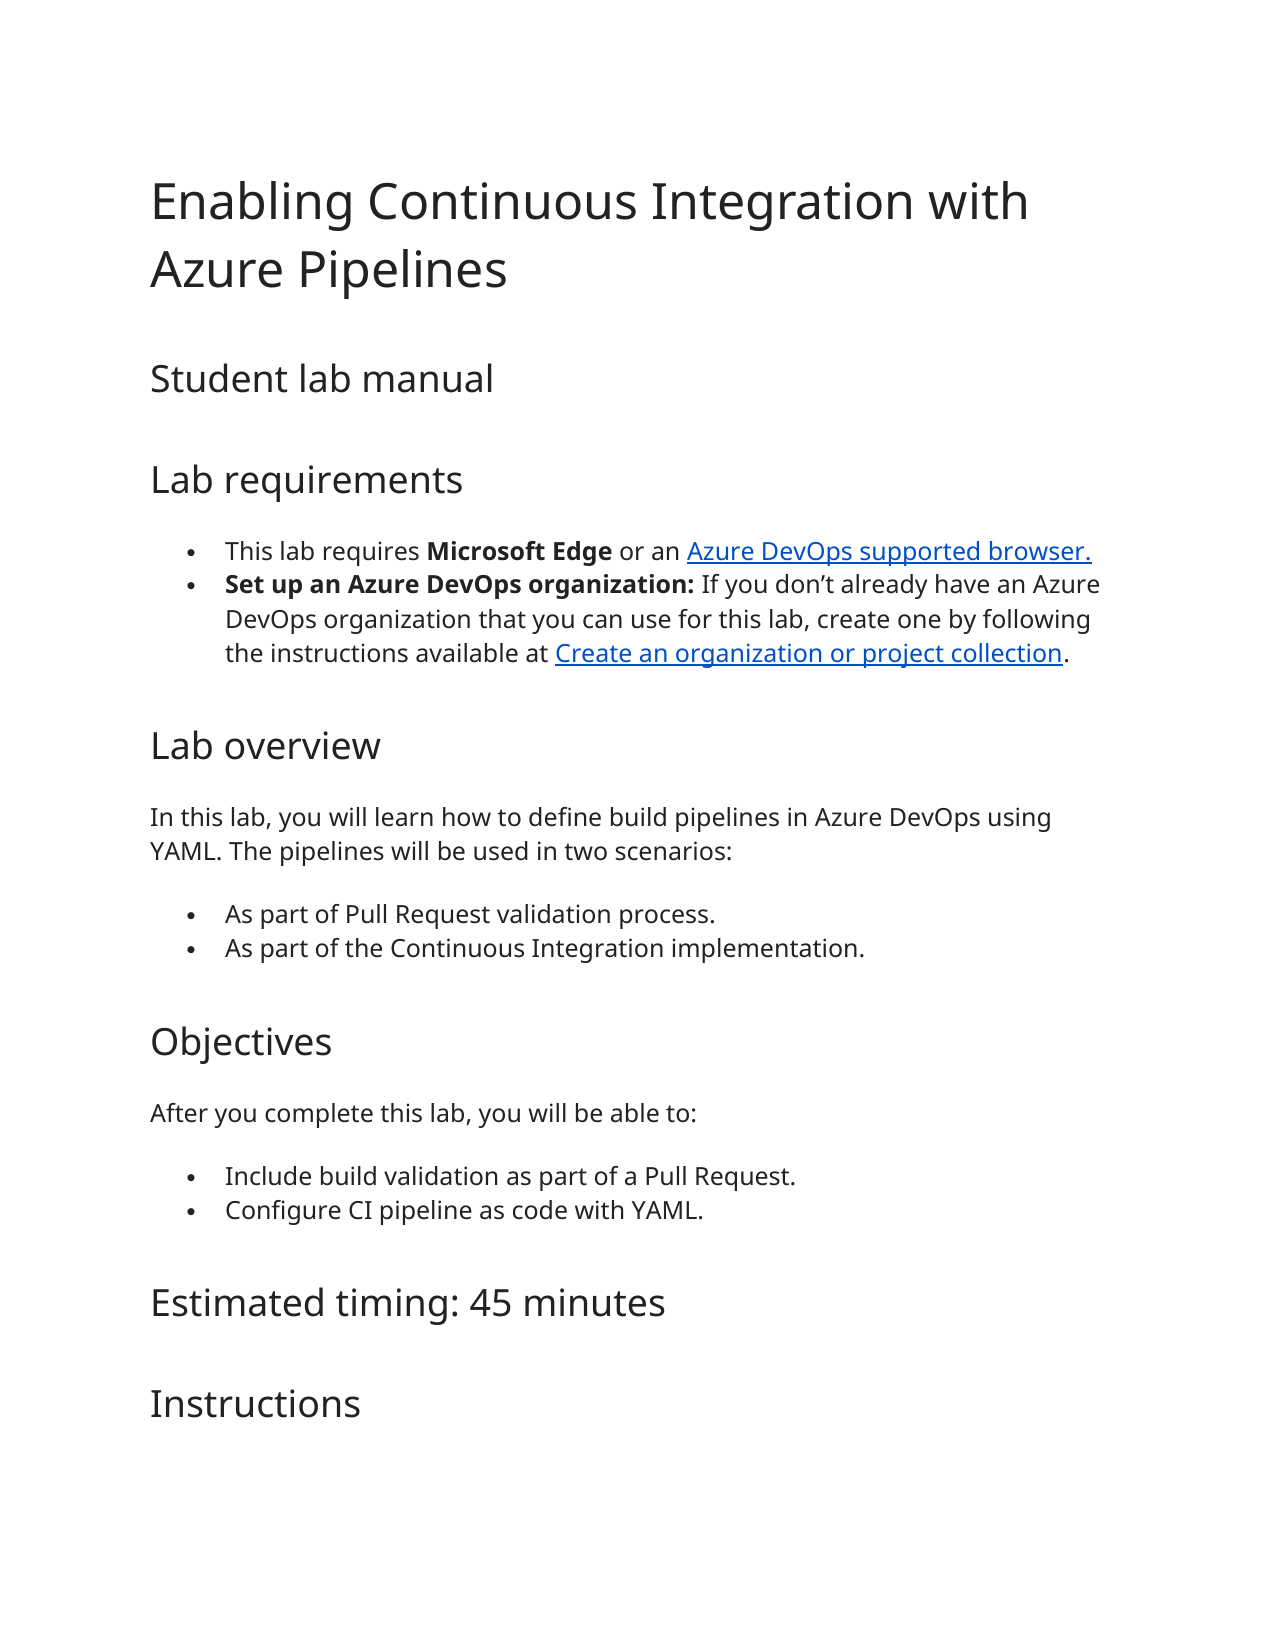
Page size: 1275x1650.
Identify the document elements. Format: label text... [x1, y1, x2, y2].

text Enabling Continuous Integration with Azure Pipelines [150, 166, 1125, 302]
text Lab requirements [150, 453, 1125, 504]
text Instructions [150, 1378, 1125, 1429]
list This lab requires Microsoft Edge or an Azure DevOps supported browser. [187, 533, 1125, 567]
text Lab overview [150, 719, 1125, 770]
list Include build validation as part of a Pull Request. [187, 1158, 1125, 1192]
list Set up an Azure DevOps organization: If you don’t already have an Azure DevOps organization that you can use for this lab, create one by following the instructions available at Create an organization or project collection. [187, 567, 1125, 669]
list As part of the Continuous Integration implementation. [187, 931, 1125, 965]
text After you complete this lab, you will be able to: [150, 1095, 1125, 1129]
text Estimated timing: 45 minutes [150, 1277, 1125, 1328]
text Student lab manual [150, 352, 1125, 403]
list Configure CI pipeline as code with YAML. [187, 1192, 1125, 1227]
text Objectives [150, 1015, 1125, 1066]
list As part of Pull Request validation process. [187, 897, 1125, 931]
text In this lab, you will learn how to define build pipelines in Azure DevOps using YAML. The pipelines will be used in two scenarios: [150, 799, 1125, 868]
